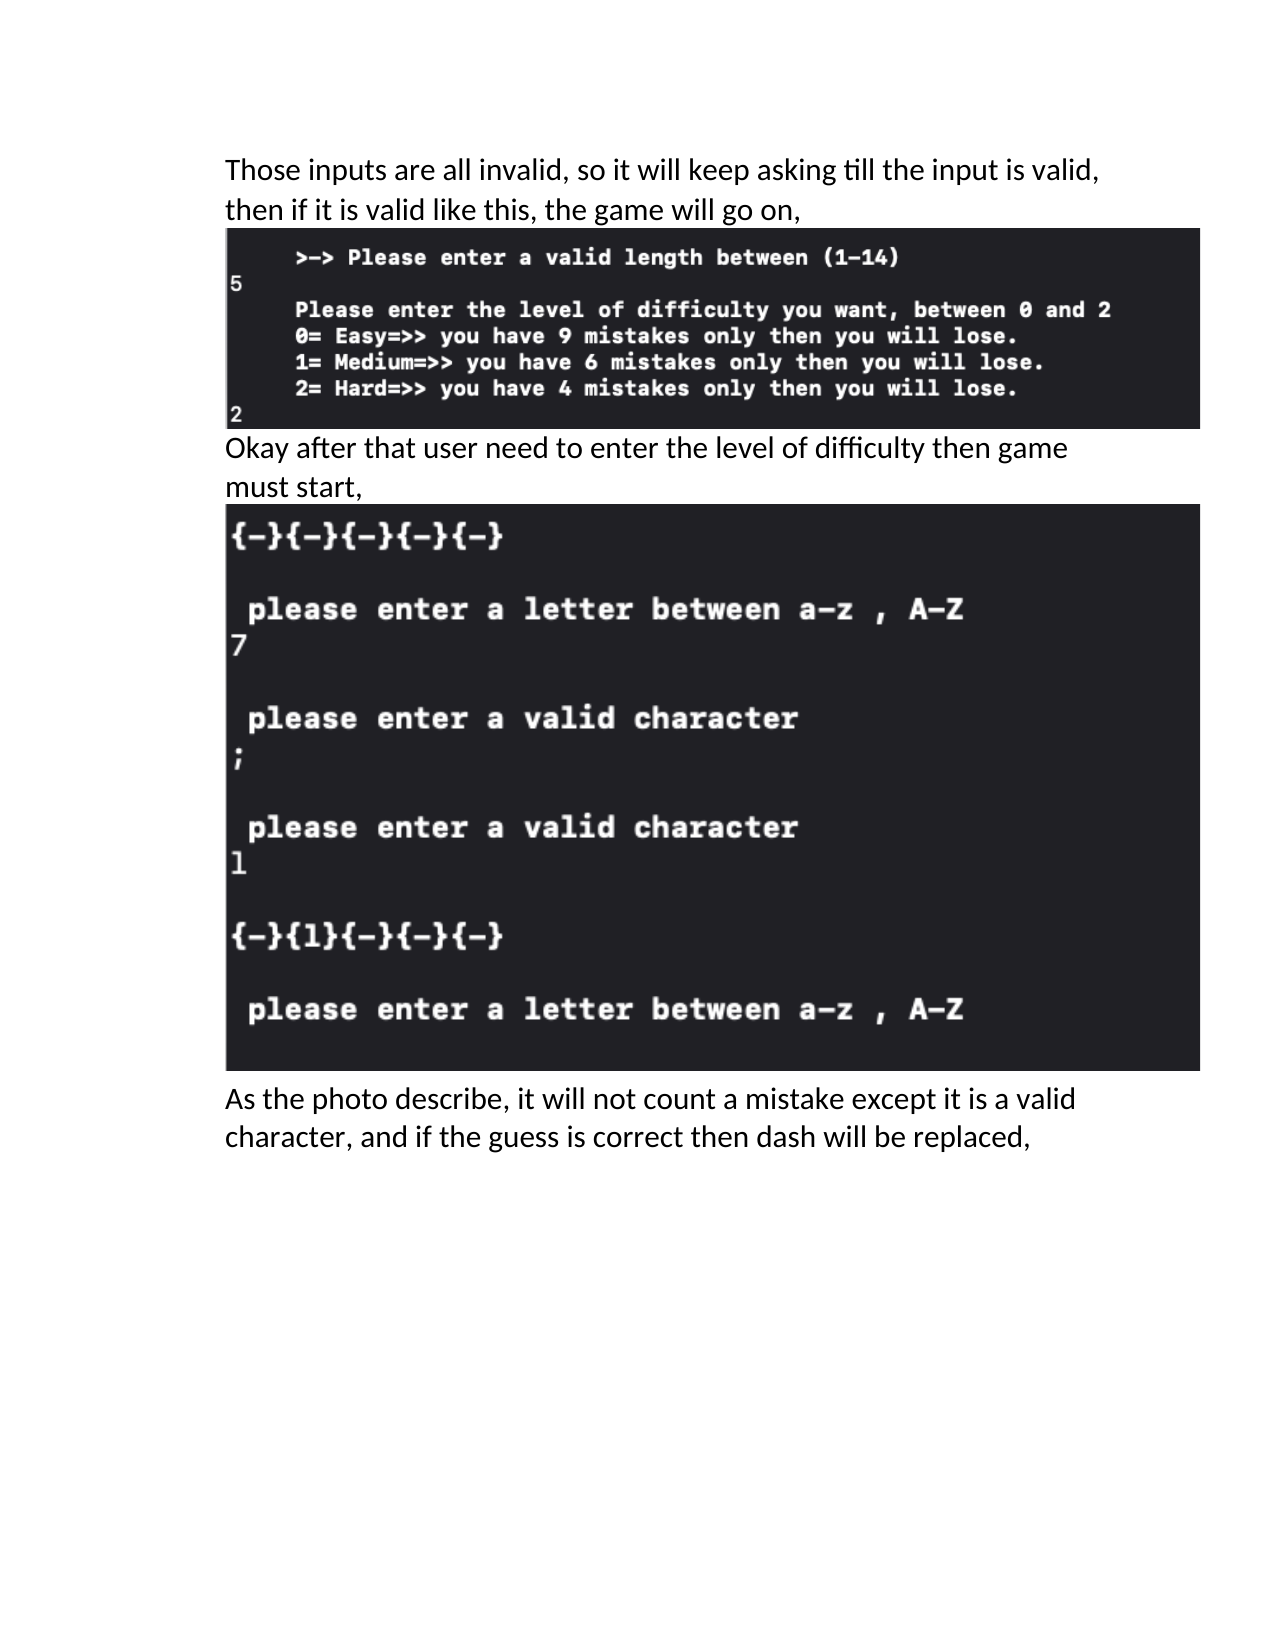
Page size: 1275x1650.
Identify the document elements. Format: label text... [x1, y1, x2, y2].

picture [225, 504, 1200, 1071]
list Those inputs are all invalid, so it will keep asking till the input is valid, then if it is valid like this, the game will go on, [225, 150, 1125, 228]
picture [225, 228, 1200, 429]
list Okay after that user need to enter the level of difficulty then game must start, [225, 429, 1125, 504]
list As the photo describe, it will not count a mistake except it is a valid character, and if the guess is correct then dash will be replaced, [225, 1079, 1125, 1155]
